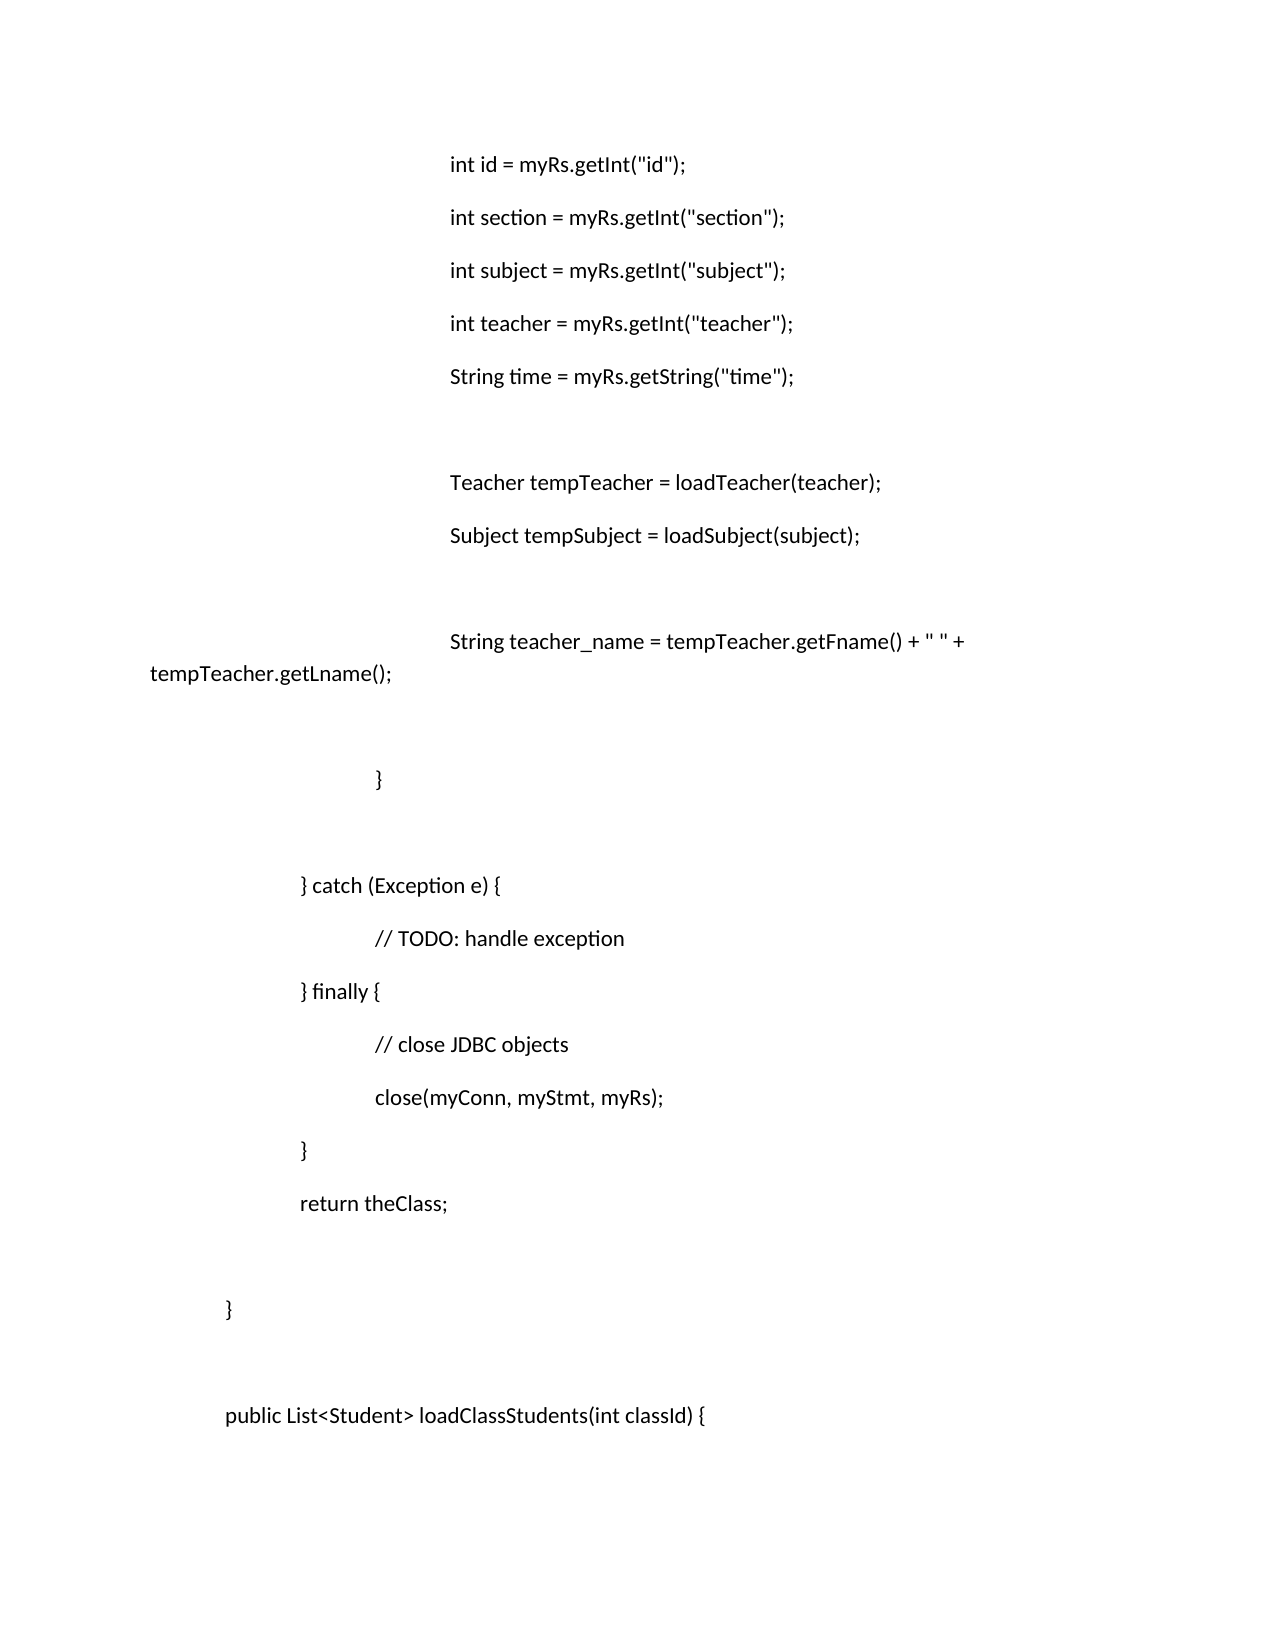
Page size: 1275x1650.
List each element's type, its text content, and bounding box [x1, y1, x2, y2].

text Subject tempSubject = loadSubject(subject); [150, 521, 1125, 549]
text int id = myRs.getInt("id"); [150, 150, 1125, 178]
text // TODO: handle exception [150, 924, 1125, 952]
text close(myConn, myStmt, myRs); [150, 1083, 1125, 1112]
text public List<Student> loadClassStudents(int classId) { [150, 1402, 1125, 1430]
text } [150, 765, 1125, 793]
text } finally { [150, 977, 1125, 1006]
text } [150, 1137, 1125, 1164]
text // close JDBC objects [150, 1031, 1125, 1058]
text String time = myRs.getString("time"); [150, 362, 1125, 390]
text return theClass; [150, 1189, 1125, 1218]
text int teacher = myRs.getInt("teacher"); [150, 309, 1125, 337]
text int section = myRs.getInt("section"); [150, 203, 1125, 231]
text int subject = myRs.getInt("subject"); [150, 256, 1125, 284]
text } catch (Exception e) { [150, 871, 1125, 899]
text String teacher_name = tempTeacher.getFname() + " " + tempTeacher.getLname(); [150, 627, 1125, 687]
text Teacher tempTeacher = loadTeacher(teacher); [150, 468, 1125, 496]
text } [150, 1296, 1125, 1324]
